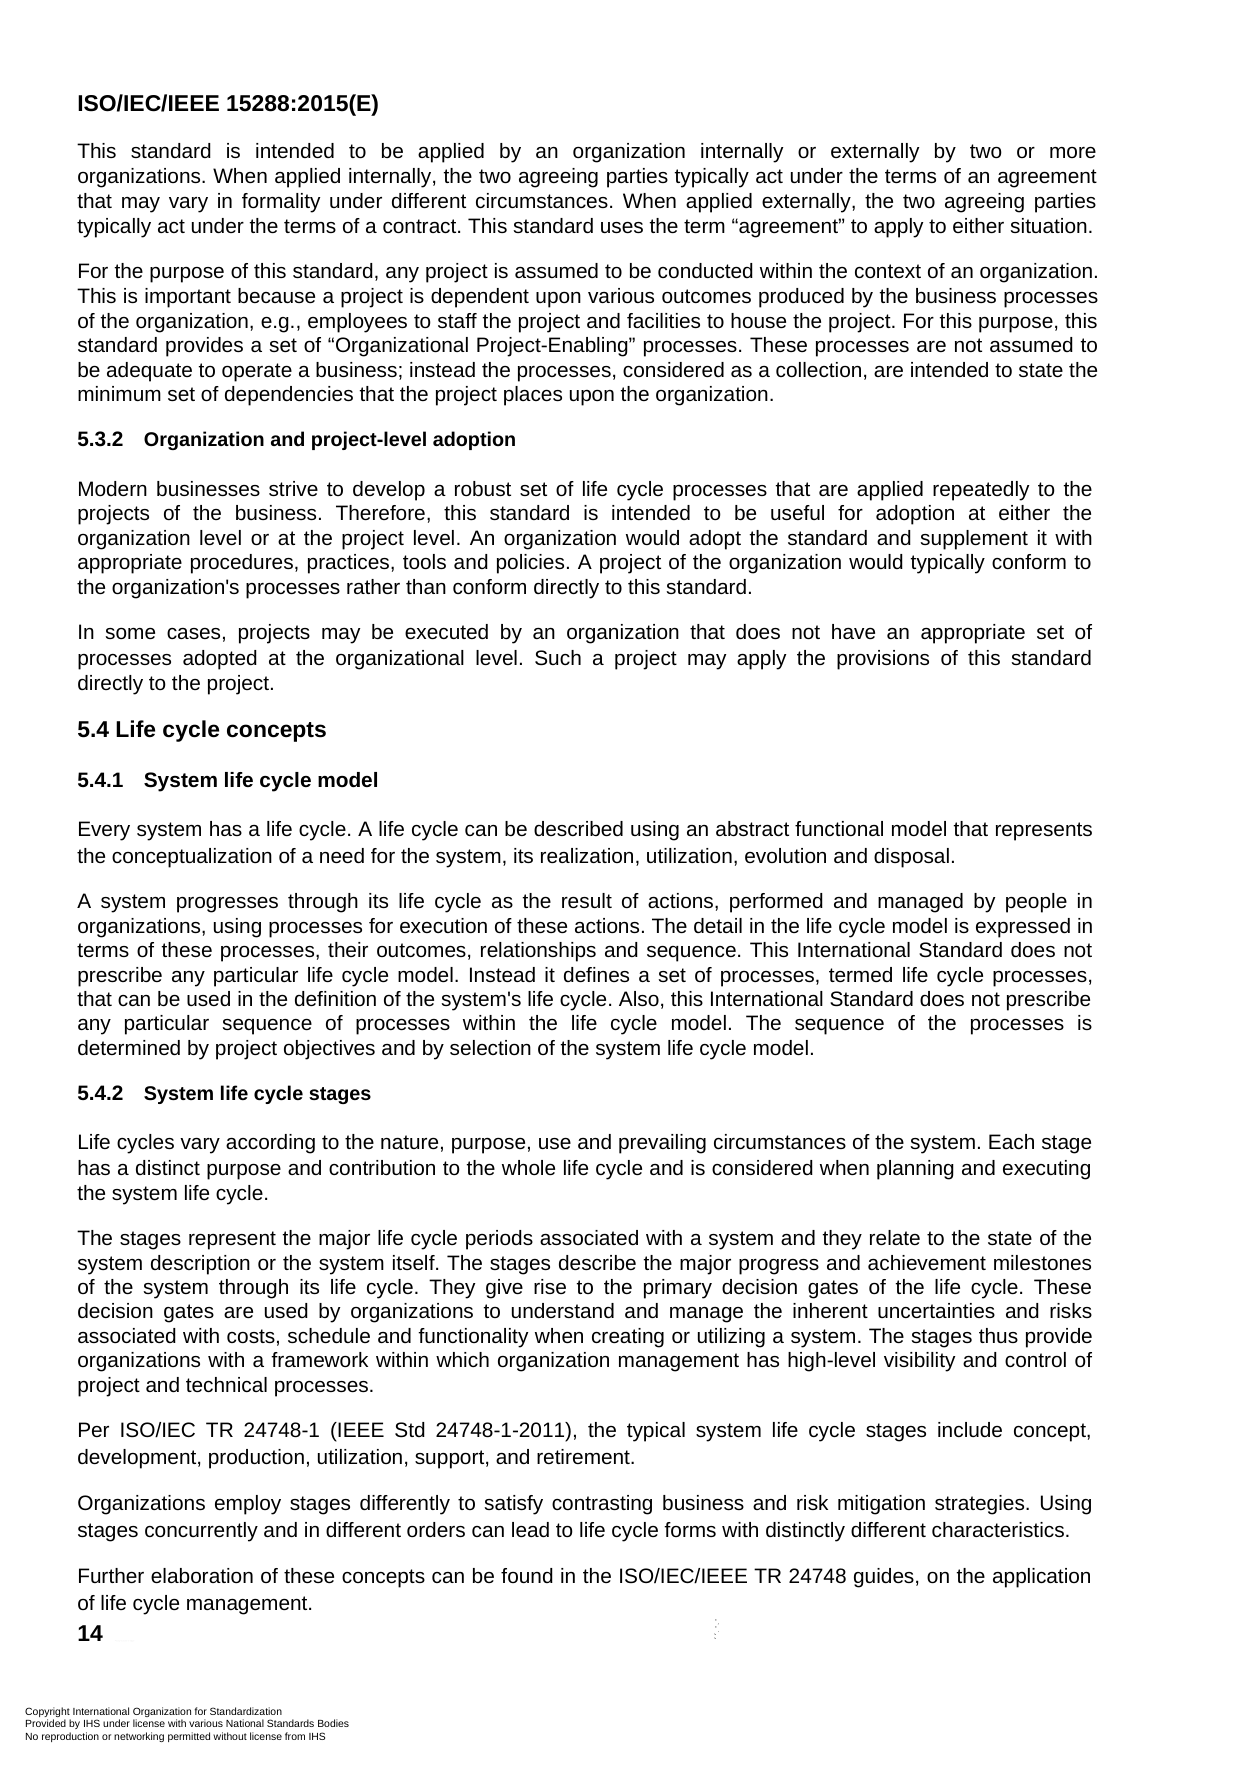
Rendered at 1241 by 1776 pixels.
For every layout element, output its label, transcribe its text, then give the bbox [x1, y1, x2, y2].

text Organizations employ stages differently to satisfy contrasting business and risk mitigation strategies. Using stages concurrently and in different orders can lead to life cycle forms with distinctly different characteristics. [77, 1491, 1094, 1542]
text The stages represent the major life cycle periods associated with a system and they relate to the state of the system description or the system itself. The stages describe the major progress and achievement milestones of the system through its life cycle. They give rise to the primary decision gates of the life cycle. These decision gates are used by organizations to understand and manage the inherent uncertainties and risks associated with costs, schedule and functionality when creating or utilizing a system. The stages thus provide organizations with a framework within which organization management has high-level visibility and control of project and technical processes. [77, 1226, 1094, 1396]
text In some cases, projects may be executed by an organization that does not have an appropriate set of processes adopted at the organizational level. Such a project may apply the provisions of this standard directly to the project. [77, 620, 1094, 695]
text A system progresses through its life cycle as the result of actions, performed and managed by people in organizations, using processes for execution of these actions. The detail in the life cycle model is expressed in terms of these processes, their outcomes, relationships and sequence. This International Standard does not prescribe any particular life cycle model. Instead it defines a set of processes, termed life cycle processes, that can be used in the definition of the system's life cycle. Also, this International Standard does not prescribe any particular sequence of processes within the life cycle model. The sequence of the processes is determined by project objectives and by selection of the system life cycle model. [77, 889, 1094, 1059]
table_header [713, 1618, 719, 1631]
text 5.4.2 System life cycle stages [77, 1081, 1100, 1104]
text Modern businesses strive to develop a robust set of life cycle processes that are applied repeatedly to the projects of the business. Therefore, this standard is intended to be useful for adoption at either the organization level or at the project level. An organization would adopt the standard and supplement it with appropriate procedures, practices, tools and policies. A project of the organization would typically conform to the organization's processes rather than conform directly to this standard. [77, 476, 1094, 599]
text 5.4 Life cycle concepts [77, 716, 1100, 742]
text Life cycles vary according to the nature, purpose, use and prevailing circumstances of the system. Each stage has a distinct purpose and contribution to the whole life cycle and is considered when planning and executing the system life cycle. [77, 1130, 1094, 1205]
text Further elaboration of these concepts can be found in the ISO/IEC/IEEE TR 24748 guides, on the application of life cycle management. [77, 1563, 1094, 1615]
text 14 --`,,`,,,`,``,,,`,`,``,``,,,,,,` [77, 1620, 546, 1646]
text This standard is intended to be applied by an organization internally or externally by two or more organizations. When applied internally, the two agreeing parties typically act under the terms of an agreement that may vary in formality under different circumstances. When applied externally, the two agreeing parties typically act under the terms of a contract. This standard uses the term “agreement” to apply to either situation. [77, 138, 1098, 238]
text 5.3.2 Organization and project-level adoption [77, 427, 1100, 451]
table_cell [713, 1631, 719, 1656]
text Every system has a life cycle. A life cycle can be described using an abstract functional model that represents the conceptualization of a need for the system, its realization, utilization, evolution and disposal. [77, 817, 1094, 868]
text For the purpose of this standard, any project is assumed to be conducted within the context of an organization. This is important because a project is dependent upon various outcomes produced by the business processes of the organization, e.g., employees to staff the project and facilities to house the project. For this purpose, this standard provides a set of “Organizational Project-Enabling” processes. These processes are not assumed to be adequate to operate a business; instead the processes, considered as a collection, are intended to state the minimum set of dependencies that the project places upon the organization. [77, 259, 1100, 406]
text 5.4.1 System life cycle model [77, 767, 1100, 791]
text ISO/IEC/IEEE 15288:2015(E) [77, 89, 1100, 116]
text Per ISO/IEC TR 24748-1 (IEEE Std 24748-1-2011), the typical system life cycle stages include concept, development, production, utilization, support, and retirement. [77, 1418, 1094, 1469]
